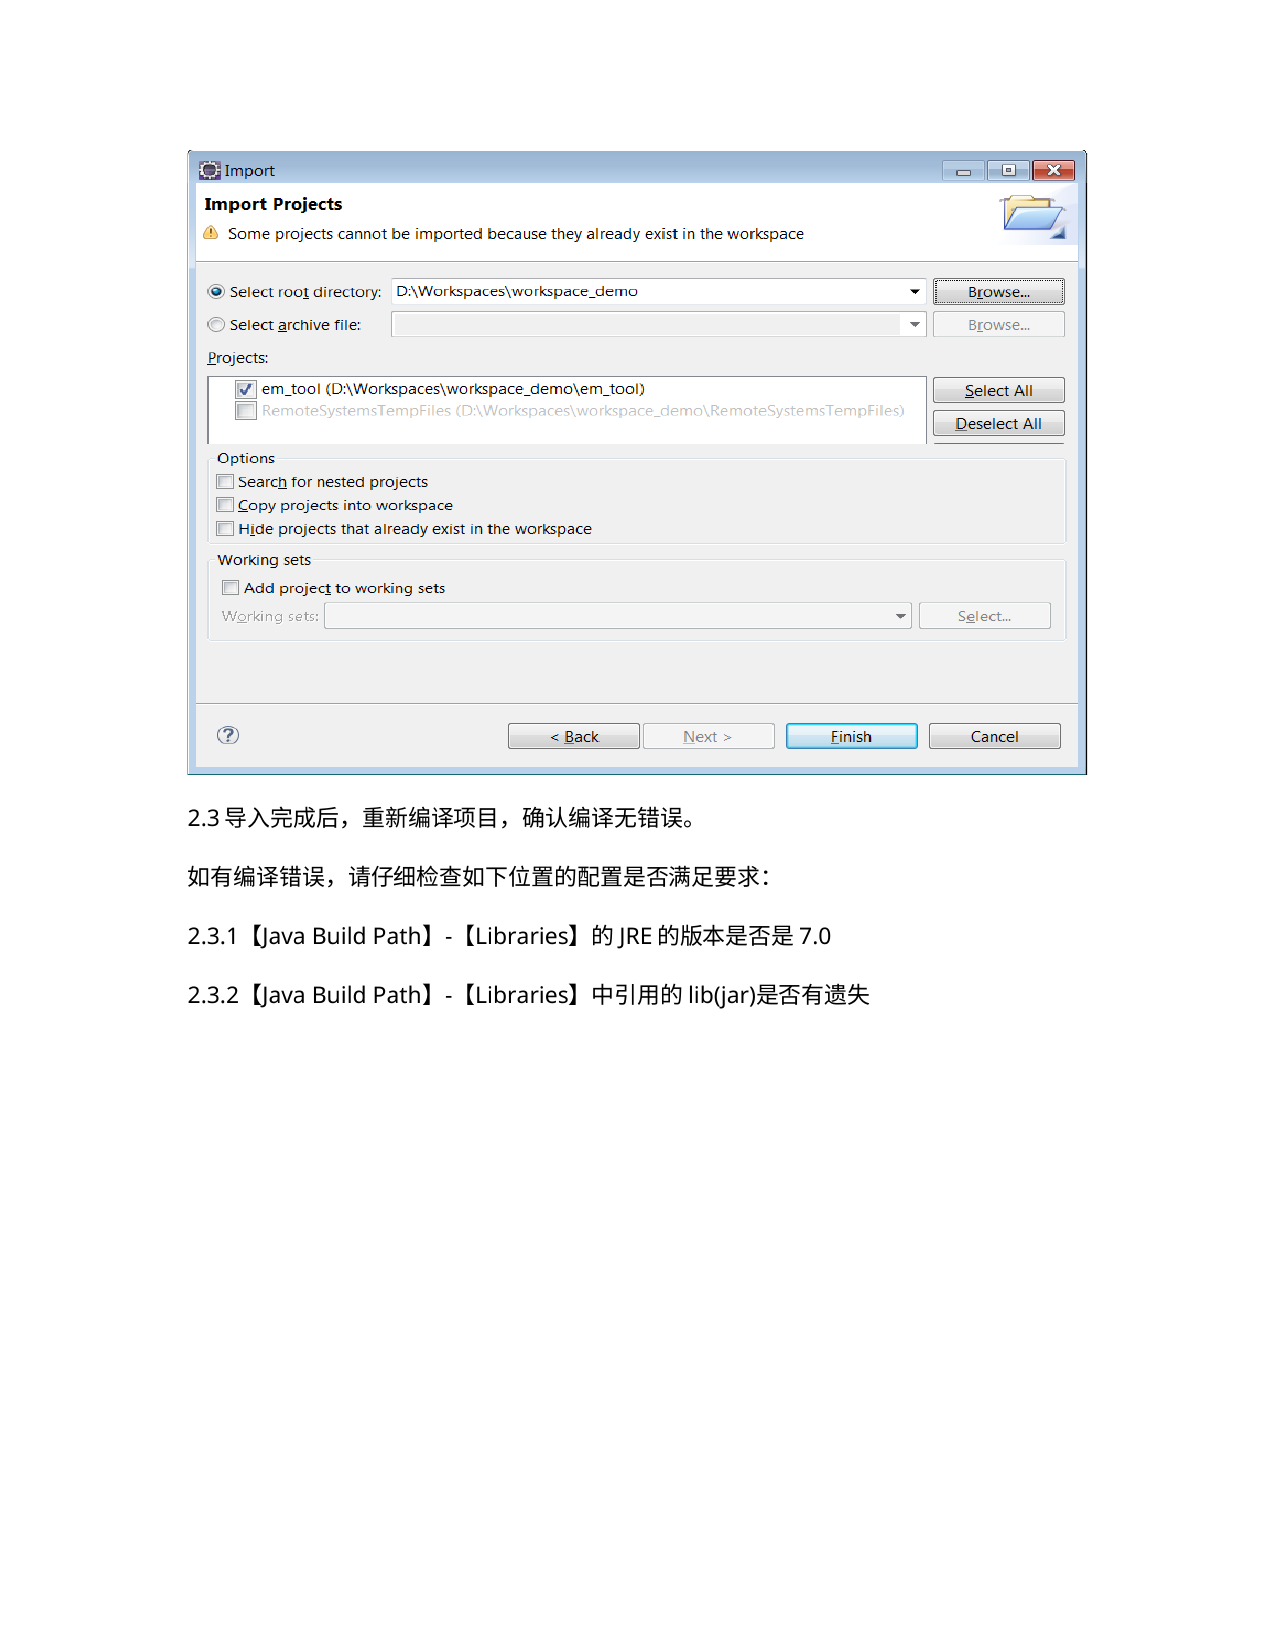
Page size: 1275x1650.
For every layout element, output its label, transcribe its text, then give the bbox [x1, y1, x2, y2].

text 2.3.1【Java Build Path】-【Libraries】的JRE的版本是否是7.0 [187, 918, 1087, 951]
picture [187, 150, 1088, 775]
text 2.3.2【Java Build Path】-【Libraries】中引用的lib(jar)是否有遗失 [187, 977, 1087, 1011]
text 2.3导入完成后，重新编译项目，确认编译无错误。 [187, 800, 1087, 833]
text 如有编译错误，请仔细检查如下位置的配置是否满足要求： [187, 859, 1087, 892]
